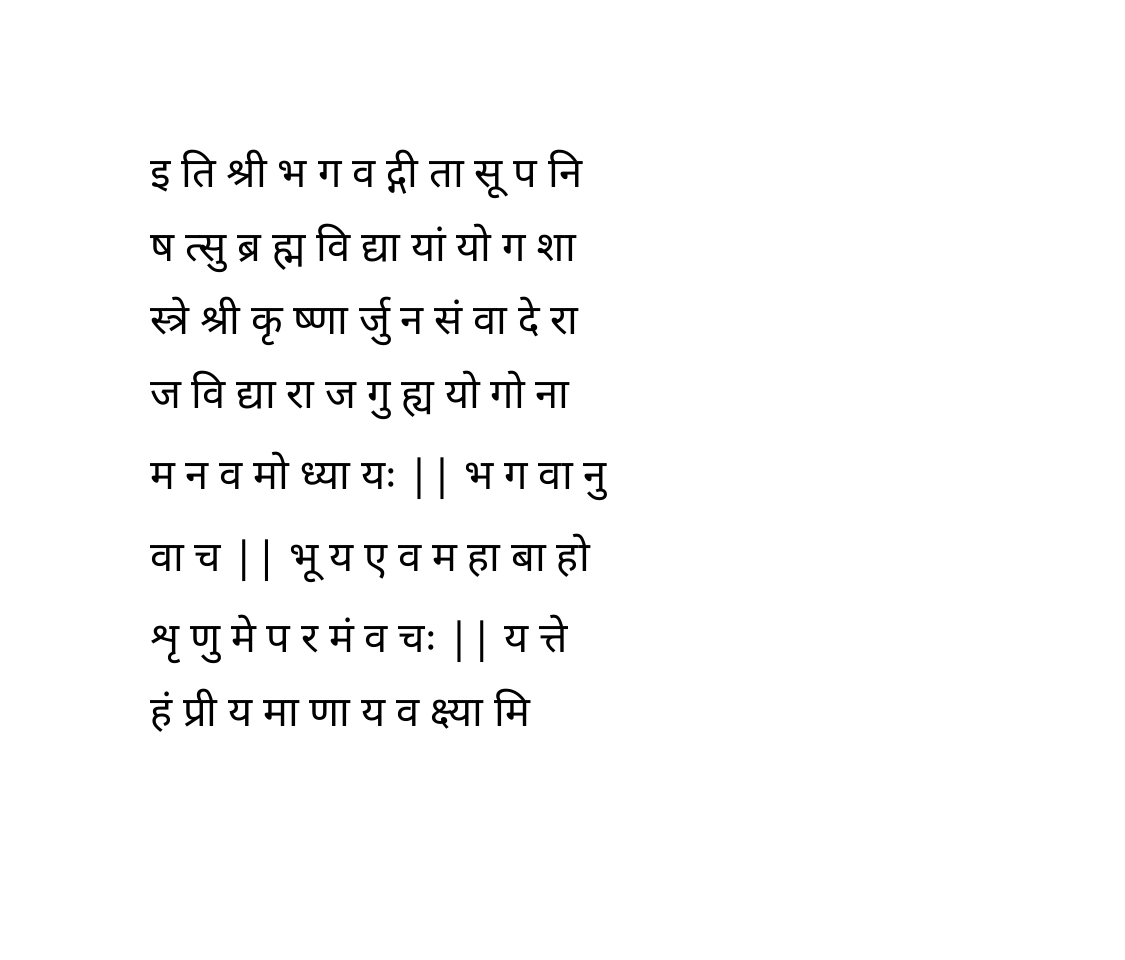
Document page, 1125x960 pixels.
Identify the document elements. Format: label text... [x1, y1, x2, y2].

text ष त्सु ब्र ह्म वि द्या यां यो ग शा [150, 224, 984, 278]
text वा च || भू य ए व म हा बा हो [150, 526, 984, 588]
text शृ णु मे प र मं व चः || य त्ते [150, 608, 984, 669]
text म न व मो ध्या यः || भ ग वा नु [150, 445, 984, 507]
text ज वि द्या रा ज गु ह्य यो गो ना [150, 371, 984, 426]
text इ ति श्री भ ग व द्गी ता सू प नि [150, 150, 984, 204]
text स्त्रे श्री कृ ष्णा र्जु न सं वा दे रा [150, 297, 984, 352]
text हं प्री य मा णा य व क्ष्या मि [150, 689, 984, 743]
